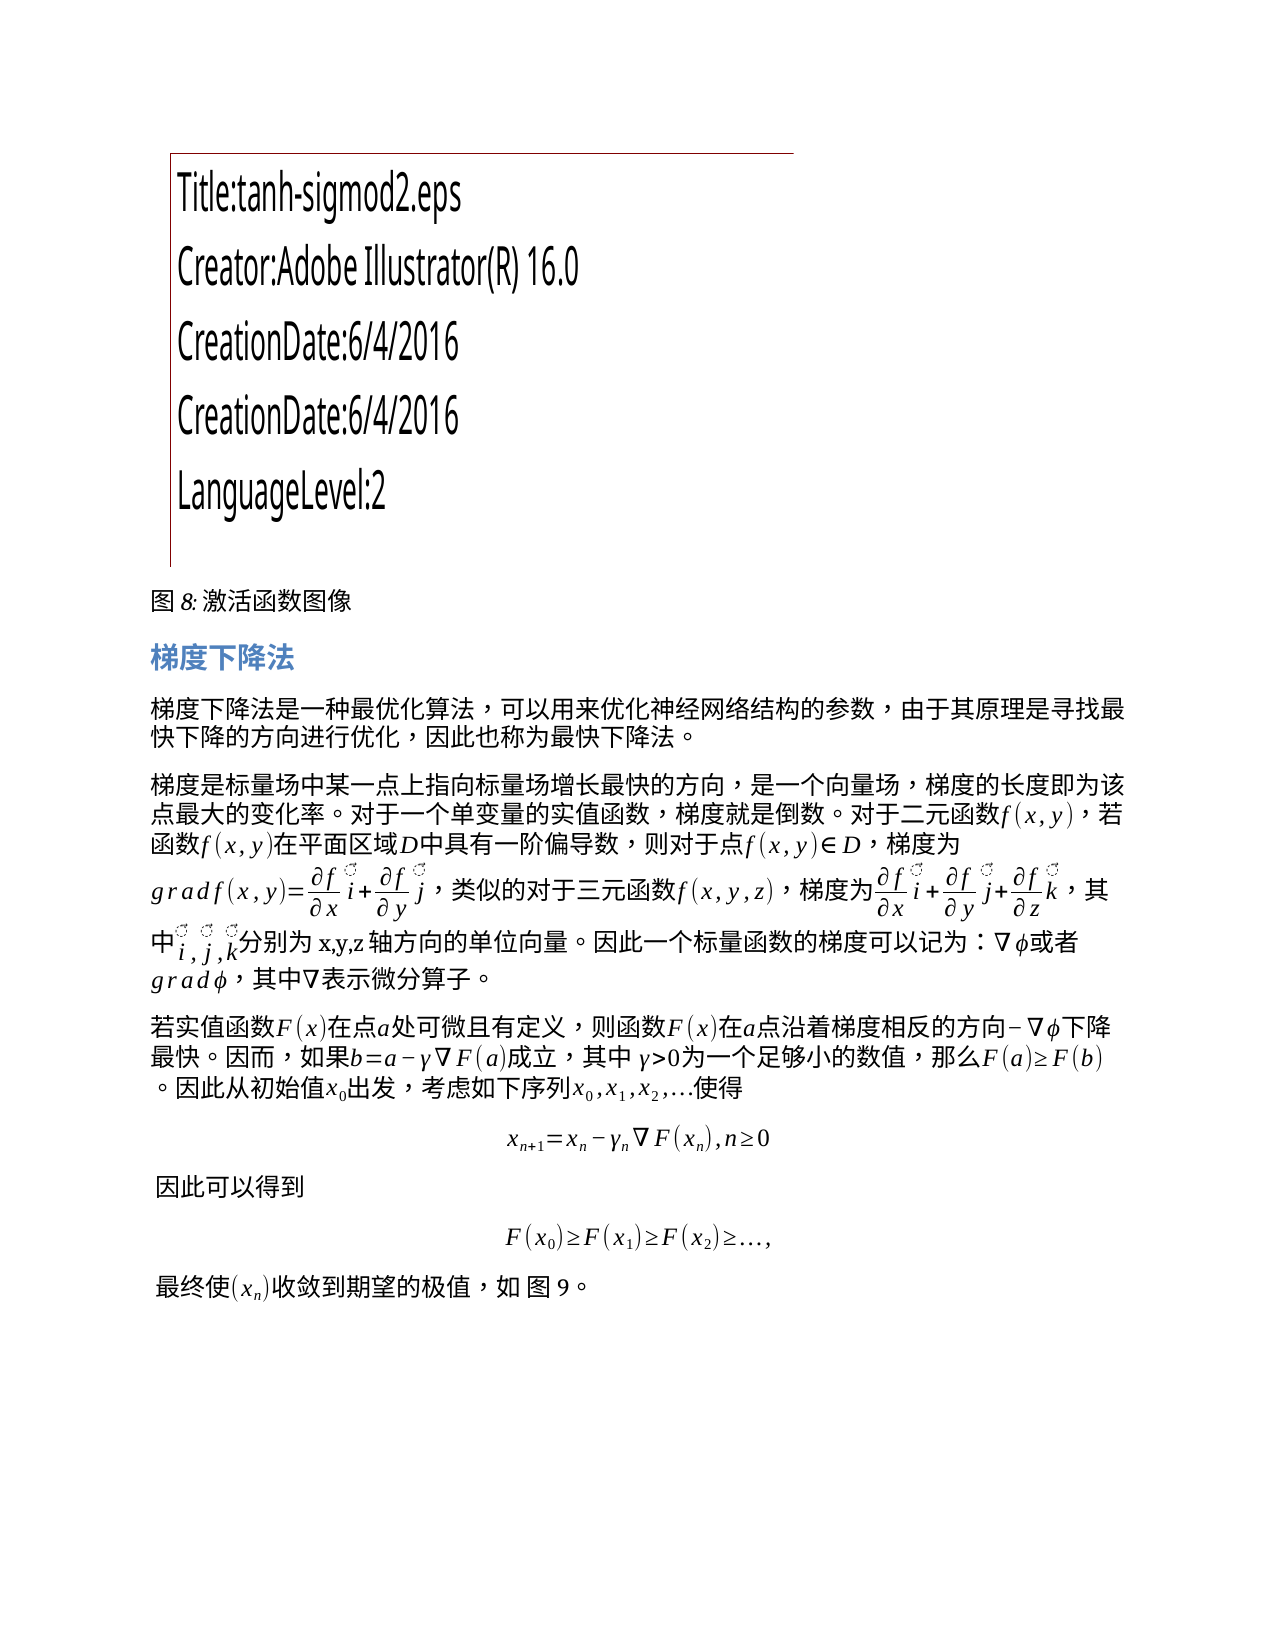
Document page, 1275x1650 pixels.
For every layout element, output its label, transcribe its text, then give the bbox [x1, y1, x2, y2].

text 图 8: 激活函数图像 [150, 587, 1125, 616]
text 梯度是标量场中某一点上指向标量场增长最快的方向，是一个向量场，梯度的长度即为该点最大的变化率。对于一个单变量的实值函数，梯度就是倒数。对于二元函数，若函数在平面区域中具有一阶偏导数，则对于点，梯度为，类似的对于三元函数，梯度为，其中分别为x,y,z轴方向的单位向量。因此一个标量函数的梯度可以记为：或者，其中表示微分算子。 [150, 772, 1125, 994]
text 若实值函数在点处可微且有定义，则函数在点沿着梯度相反的方向下降最快。因而，如果成立，其中 为一个足够小的数值，那么。因此从初始值出发，考虑如下序列使得 [150, 1013, 1125, 1105]
text 最终使收敛到期望的极值，如 图 9。 [150, 1272, 1125, 1304]
subtitle 梯度下降法 [150, 637, 1125, 677]
text 梯度下降法是一种最优化算法，可以用来优化神经网络结构的参数，由于其原理是寻找最快下降的方向进行优化，因此也称为最快下降法。 [150, 696, 1125, 753]
text 因此可以得到 [150, 1174, 1125, 1203]
